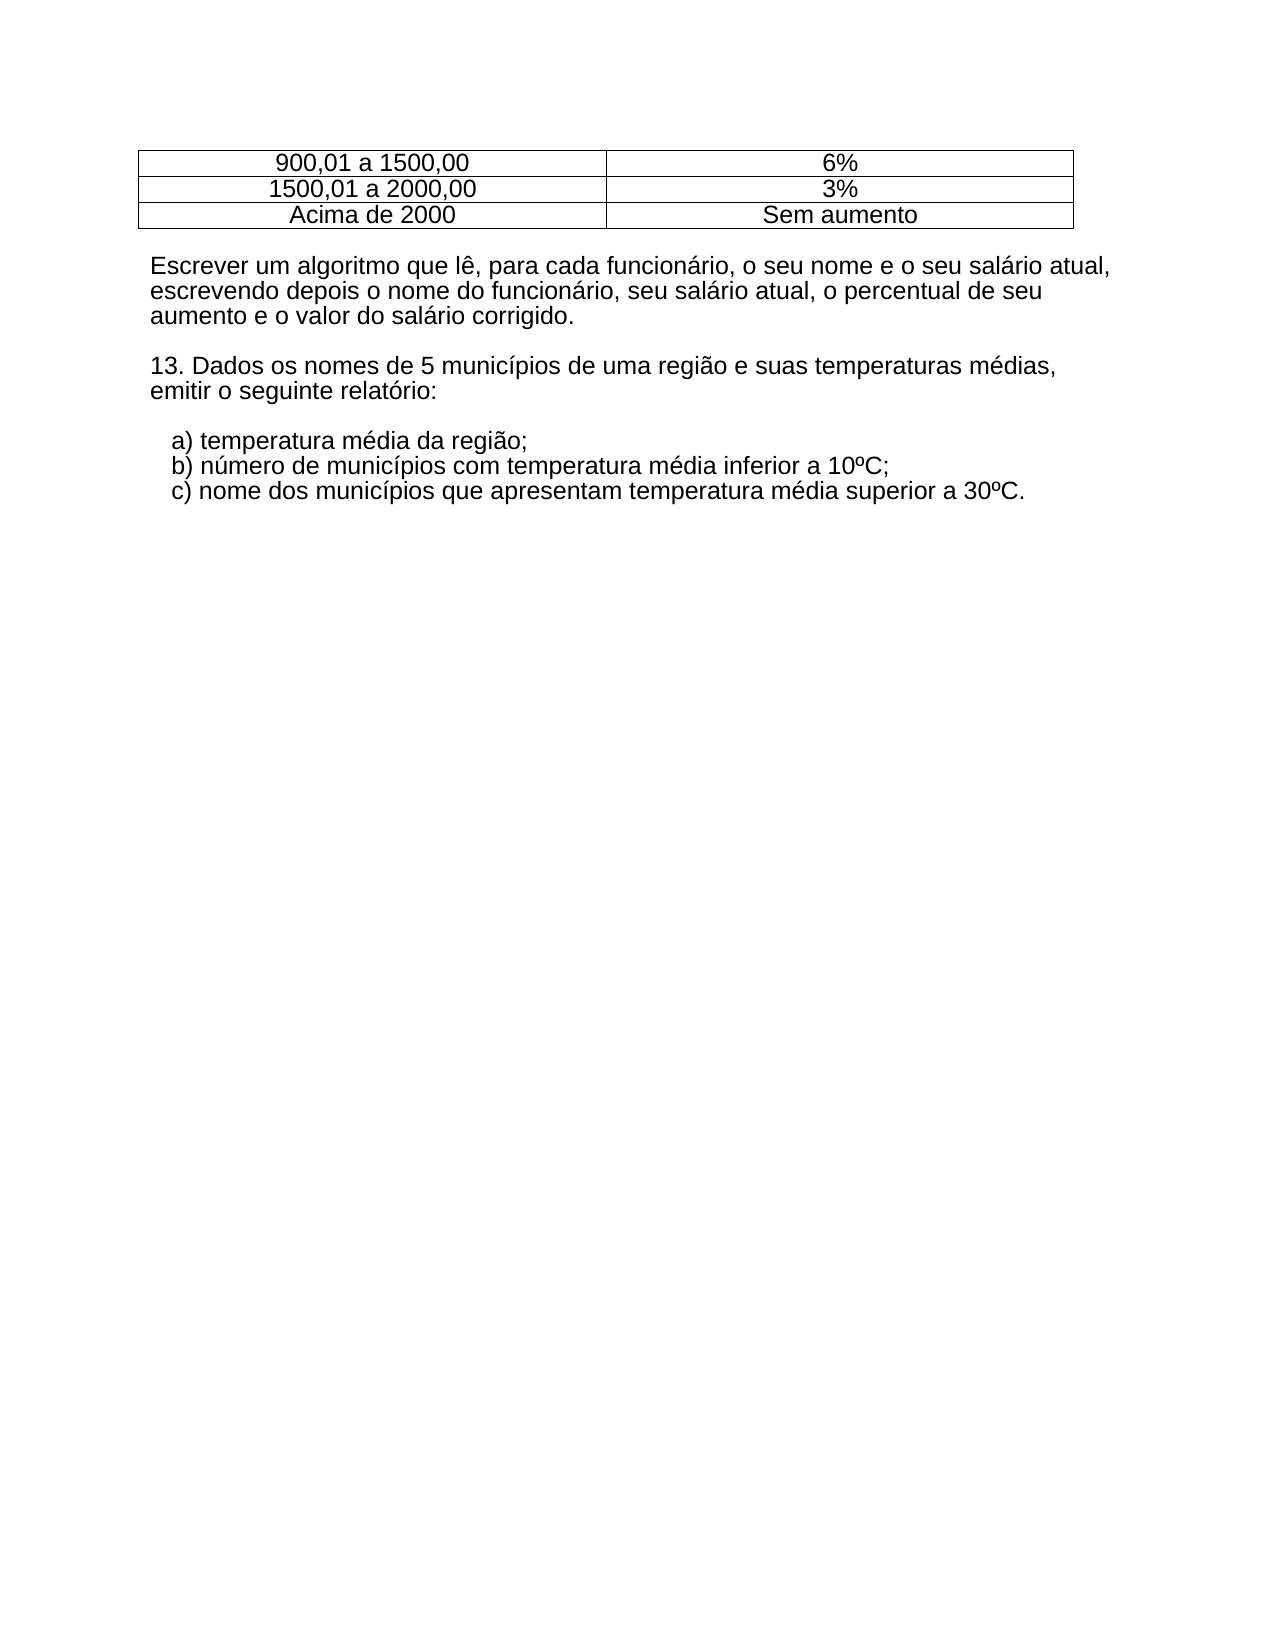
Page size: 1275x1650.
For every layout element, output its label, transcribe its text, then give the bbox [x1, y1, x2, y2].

table_cell 1500,01 a 2000,00 [139, 177, 606, 202]
table_cell Acima de 2000 [139, 203, 606, 228]
table_cell 6% [607, 151, 1073, 176]
text 13. Dados os nomes de 5 municípios de uma região e suas temperaturas médias, emitir o seguinte relatório: [150, 354, 1125, 404]
text b) número de municípios com temperatura média inferior a 10ºC; [150, 454, 1125, 479]
text Escrever um algoritmo que lê, para cada funcionário, o seu nome e o seu salário atual, escrevendo depois o nome do funcionário, seu salário atual, o percentual de seu aumento e o valor do salário corrigido. [150, 254, 1125, 329]
table_cell 3% [607, 177, 1073, 202]
text c) nome dos municípios que apresentam temperatura média superior a 30ºC. [150, 479, 1125, 504]
text a) temperatura média da região; [150, 429, 1125, 454]
table_cell Sem aumento [607, 203, 1073, 228]
table_cell 900,01 a 1500,00 [139, 151, 606, 176]
